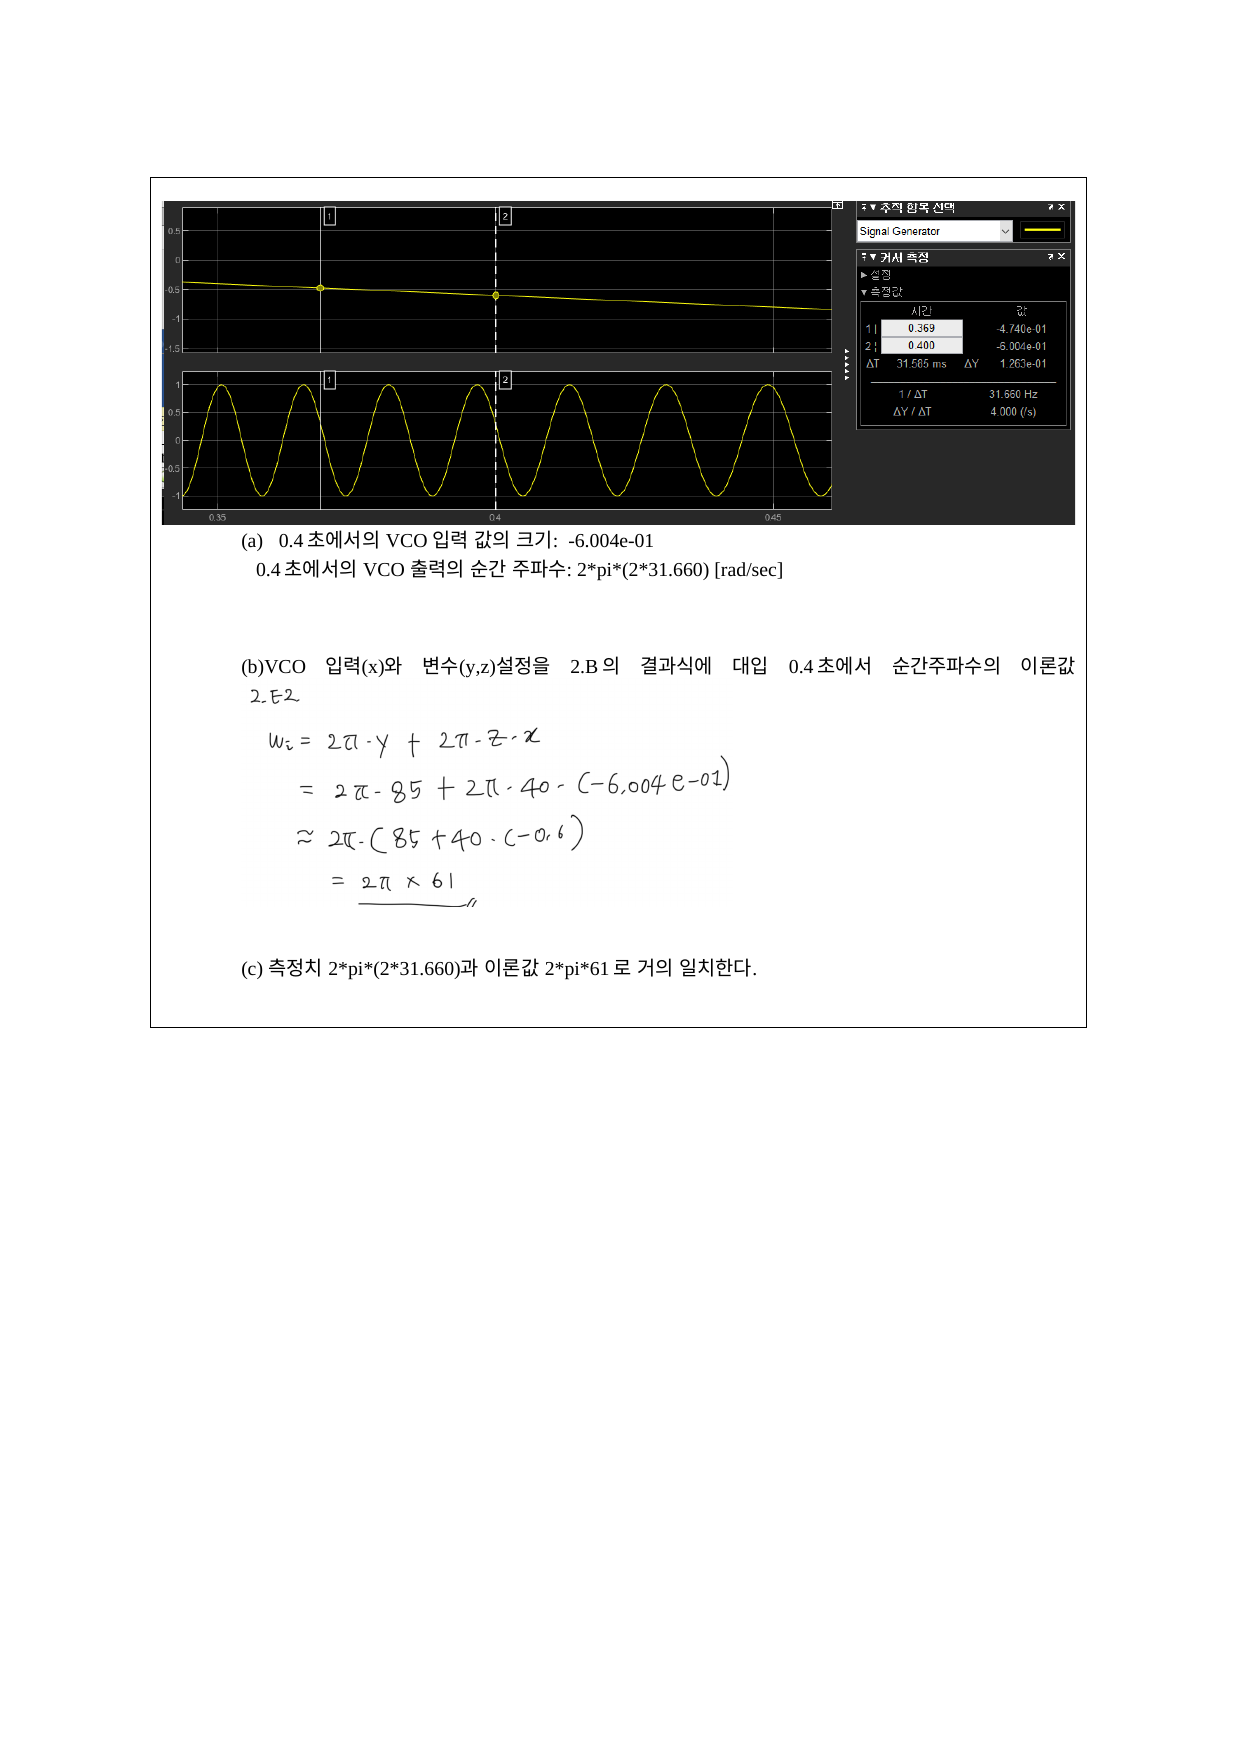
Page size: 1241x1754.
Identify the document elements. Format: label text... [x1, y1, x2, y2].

table_cell 0.4초에서의 VCO 입력 값의 크기: -6.004e-01 0.4초에서의 VCO 출력의 순간 주파수: 2*pi*(2*31.660) [rad/sec] (b)VCO 입력(x)와 변수(y,z)설정을 2.B의 결과식에 대입 0.4초에서 순간주파수의 이론값 (c) 측정치 2*pi*(2*31.660)과 이론값 2*pi*61로 거의 일치한다. [151, 178, 1086, 1027]
picture [161, 201, 1076, 525]
picture [241, 678, 733, 907]
